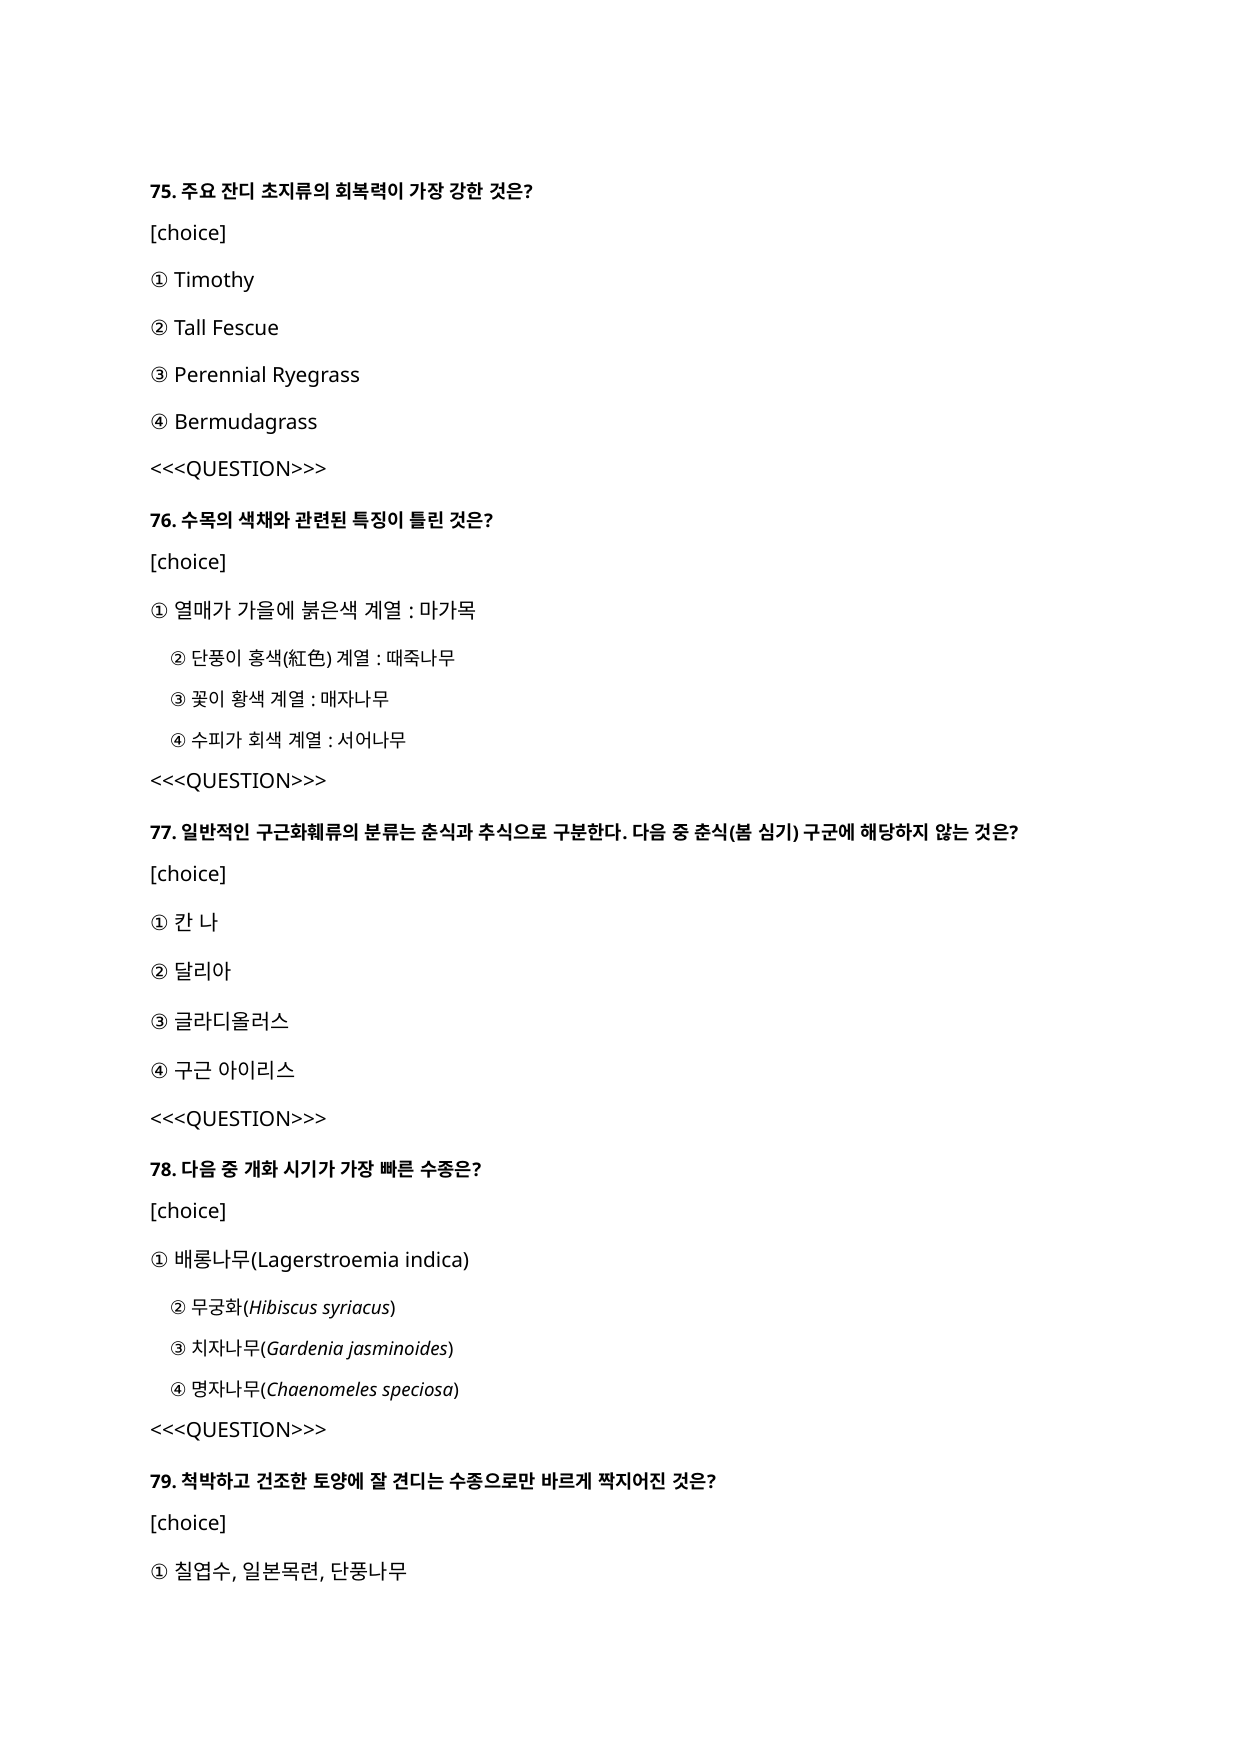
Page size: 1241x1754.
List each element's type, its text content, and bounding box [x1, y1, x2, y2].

text ① 칸 나 [150, 906, 1090, 936]
text <<<QUESTION>>> [150, 1416, 1090, 1444]
text [choice] [150, 218, 1090, 247]
text ③ 글라디올러스 [150, 1005, 1090, 1035]
text 75. 주요 잔디 초지류의 회복력이 가장 강한 것은? [150, 177, 1090, 204]
text ① 열매가 가을에 붉은색 계열 : 마가목 [150, 594, 1090, 624]
text ③ 치자나무(Gardenia jasminoides) [150, 1334, 1090, 1361]
text ③ Perennial Ryegrass [150, 360, 1090, 388]
text [choice] [150, 1508, 1090, 1536]
text <<<QUESTION>>> [150, 454, 1090, 483]
text ④ 명자나무(Chaenomeles speciosa) [150, 1374, 1090, 1402]
text ② 단풍이 홍색(紅色) 계열 : 때죽나무 [150, 644, 1090, 671]
text ② Tall Fescue [150, 313, 1090, 341]
text ④ Bermudagrass [150, 407, 1090, 436]
text ① 배롱나무(Lagerstroemia indica) [150, 1243, 1090, 1274]
text [choice] [150, 1196, 1090, 1224]
text ④ 구근 아이리스 [150, 1054, 1090, 1084]
text ③ 꽃이 황색 계열 : 매자나무 [150, 684, 1090, 712]
text ① Timothy [150, 265, 1090, 294]
text ② 무궁화(Hibiscus syriacus) [150, 1293, 1090, 1320]
text ② 달리아 [150, 956, 1090, 986]
text ① 칠엽수, 일본목련, 단풍나무 [150, 1555, 1090, 1586]
text [choice] [150, 859, 1090, 887]
text <<<QUESTION>>> [150, 766, 1090, 795]
text ④ 수피가 회색 계열 : 서어나무 [150, 726, 1090, 753]
text <<<QUESTION>>> [150, 1104, 1090, 1132]
text 78. 다음 중 개화 시기가 가장 빠른 수종은? [150, 1155, 1090, 1182]
text 79. 척박하고 건조한 토양에 잘 견디는 수종으로만 바르게 짝지어진 것은? [150, 1467, 1090, 1494]
text [choice] [150, 547, 1090, 575]
text 77. 일반적인 구근화훼류의 분류는 춘식과 추식으로 구분한다. 다음 중 춘식(봄 심기) 구군에 해당하지 않는 것은? [150, 818, 1090, 845]
text 76. 수목의 색채와 관련된 특징이 틀린 것은? [150, 506, 1090, 533]
